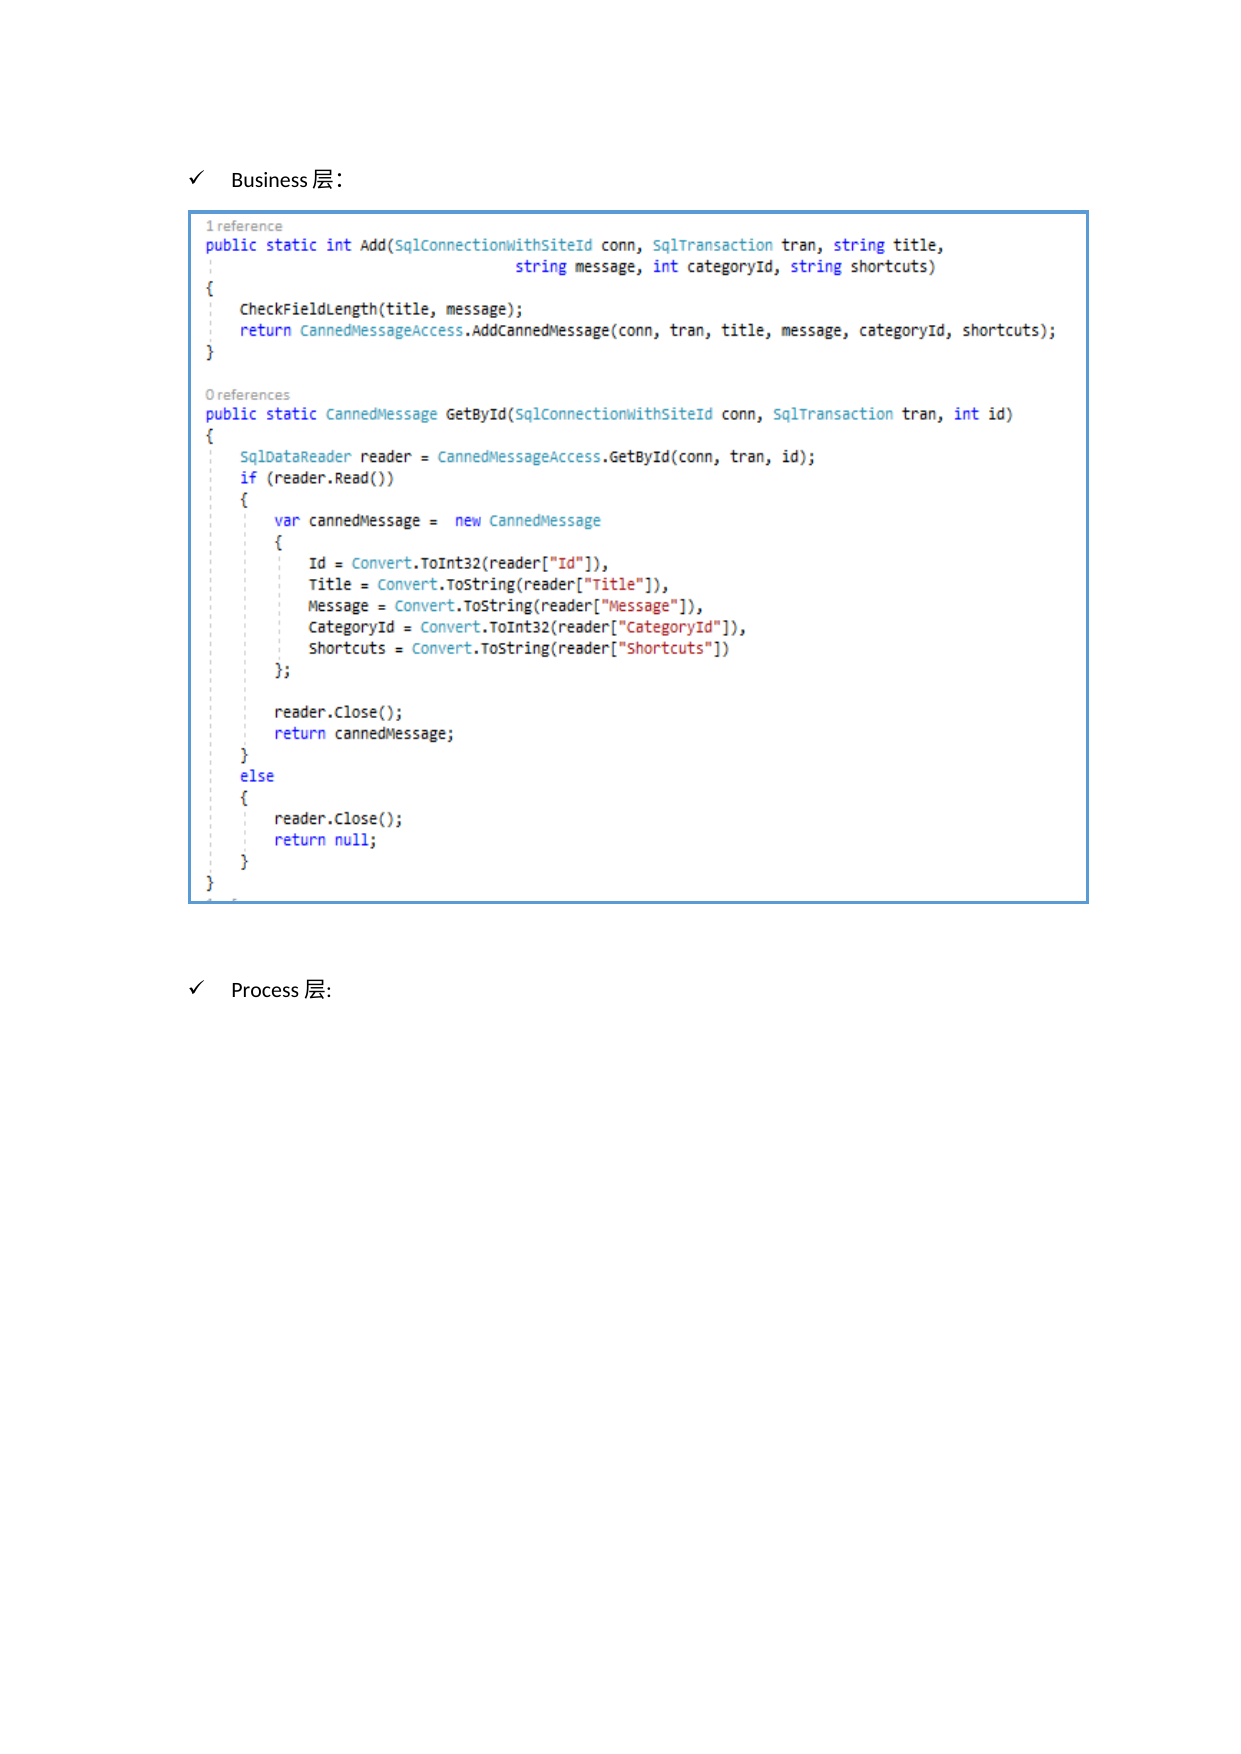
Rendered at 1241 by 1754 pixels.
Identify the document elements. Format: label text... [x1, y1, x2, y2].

list Process 层: [187, 971, 1053, 1004]
list Business 层： [187, 162, 1053, 194]
picture [191, 214, 1086, 901]
